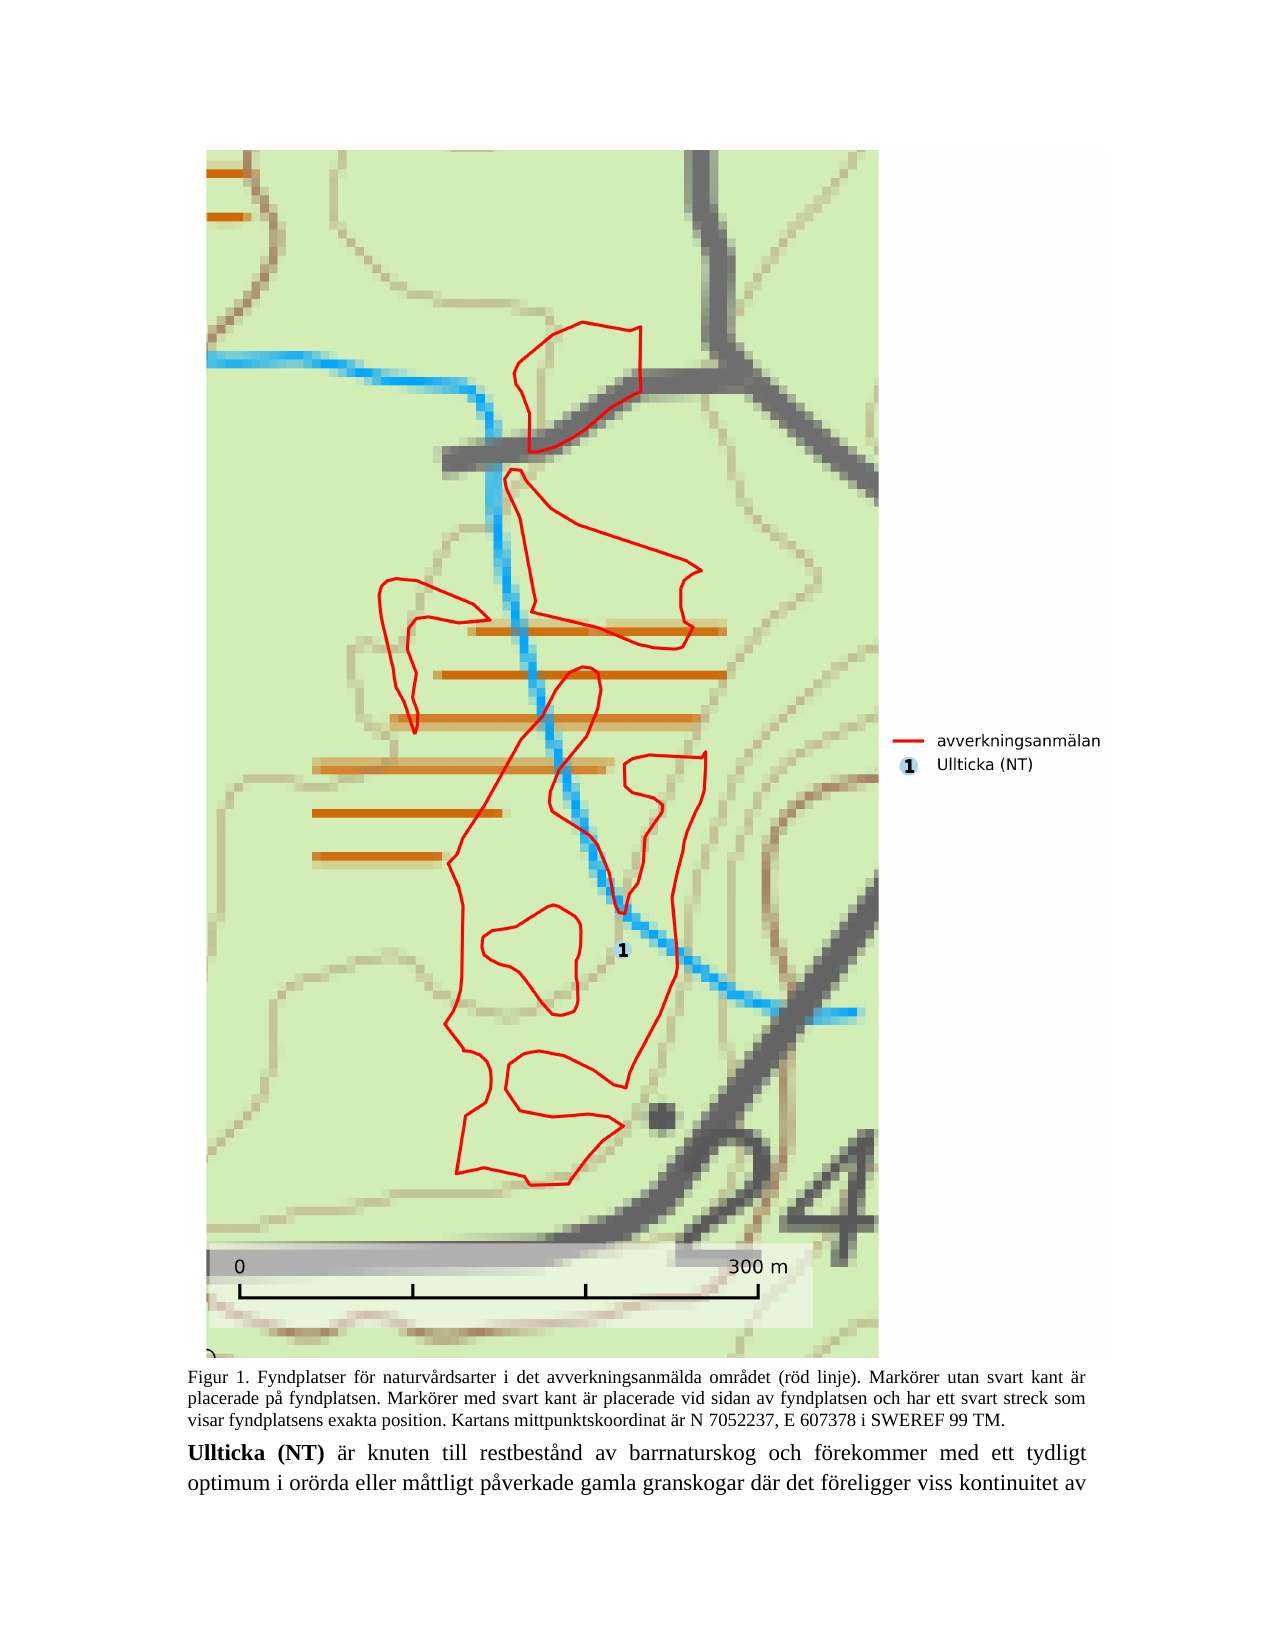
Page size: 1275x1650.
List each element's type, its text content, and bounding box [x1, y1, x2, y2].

text Figur 1. Fyndplatser för naturvårdsarter i det avverkningsanmälda området (röd linje). Markörer utan svart kant är placerade på fyndplatsen. Markörer med svart kant är placerade vid sidan av fyndplatsen och har ett svart streck som visar fyndplatsens exakta position. Kartans mittpunktskoordinat är N 7052237, E 607378 i SWEREF 99 TM. [187, 1366, 1087, 1430]
picture [206, 150, 1107, 1358]
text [187, 1439, 1087, 1495]
